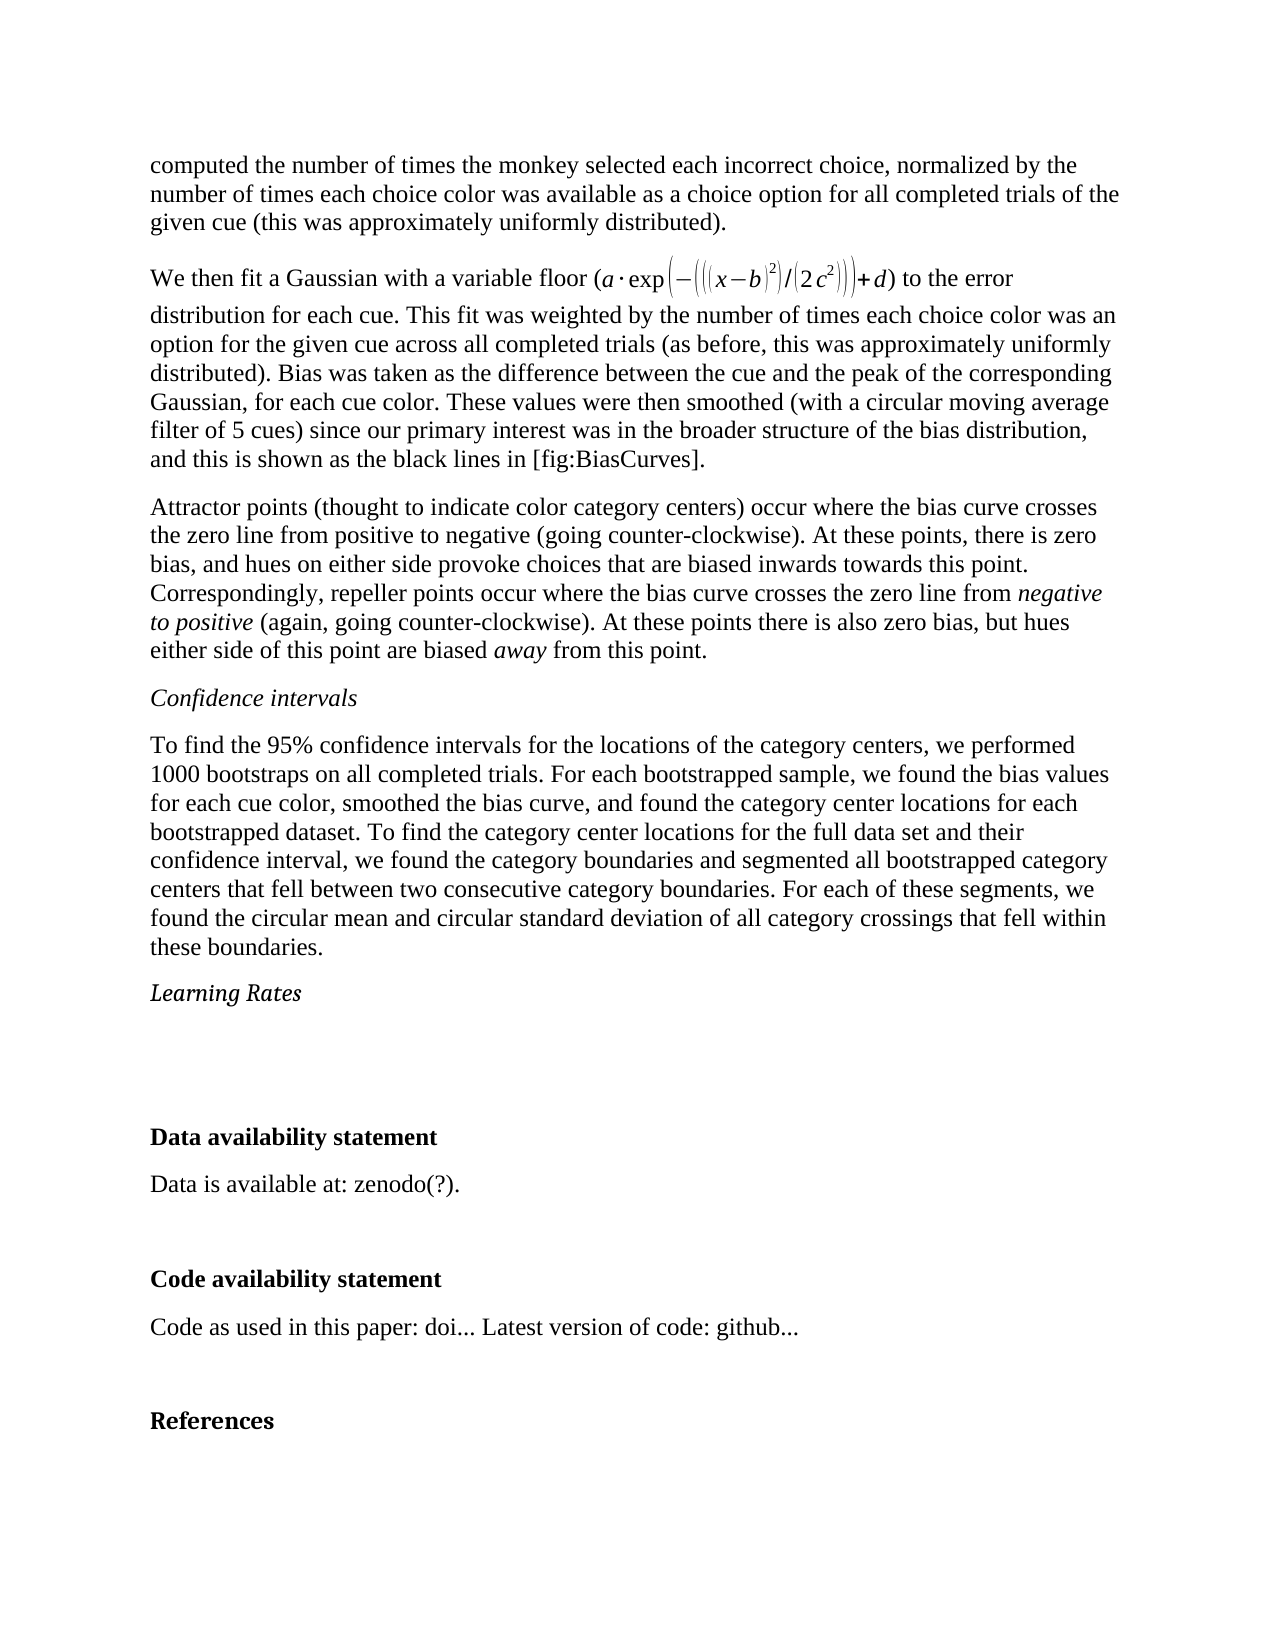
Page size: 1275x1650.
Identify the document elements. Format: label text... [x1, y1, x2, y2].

text Confidence intervals [150, 683, 1125, 712]
text To find the 95% confidence intervals for the locations of the category centers, we performed 1000 bootstraps on all completed trials. For each bootstrapped sample, we found the bias values for each cue color, smoothed the bias curve, and found the category center locations for each bootstrapped dataset. To find the category center locations for the full data set and their confidence interval, we found the category boundaries and segmented all bootstrapped category centers that fell between two consecutive category boundaries. For each of these segments, we found the circular mean and circular standard deviation of all category crossings that fell within these boundaries. [150, 731, 1125, 961]
text Data availability statement [150, 1122, 1125, 1151]
text References [150, 1407, 1125, 1436]
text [150, 150, 1125, 236]
text We then fit a Gaussian with a variable floor () to the error distribution for each cue. This fit was weighted by the number of times each choice color was an option for the given cue across all completed trials (as before, this was approximately uniformly distributed). Bias was taken as the difference between the cue and the peak of the corresponding Gaussian, for each cue color. These values were then smoothed (with a circular moving average filter of 5 cues) since our primary interest was in the broader structure of the bias distribution, and this is shown as the black lines in [fig:BiasCurves]. [150, 255, 1125, 473]
text Attractor points (thought to indicate color category centers) occur where the bias curve crosses the zero line from positive to negative (going counter-clockwise). At these points, there is zero bias, and hues on either side provoke choices that are biased inwards towards this point. Correspondingly, repeller points occur where the bias curve crosses the zero line from negative to positive (again, going counter-clockwise). At these points there is also zero bias, but hues either side of this point are biased away from this point. [150, 492, 1125, 664]
text Code availability statement [150, 1264, 1125, 1293]
text Data is available at: zenodo(?). [150, 1169, 1125, 1198]
text Learning Rates [150, 979, 1125, 1008]
text Code as used in this paper: doi... Latest version of code: github... [150, 1312, 1125, 1341]
